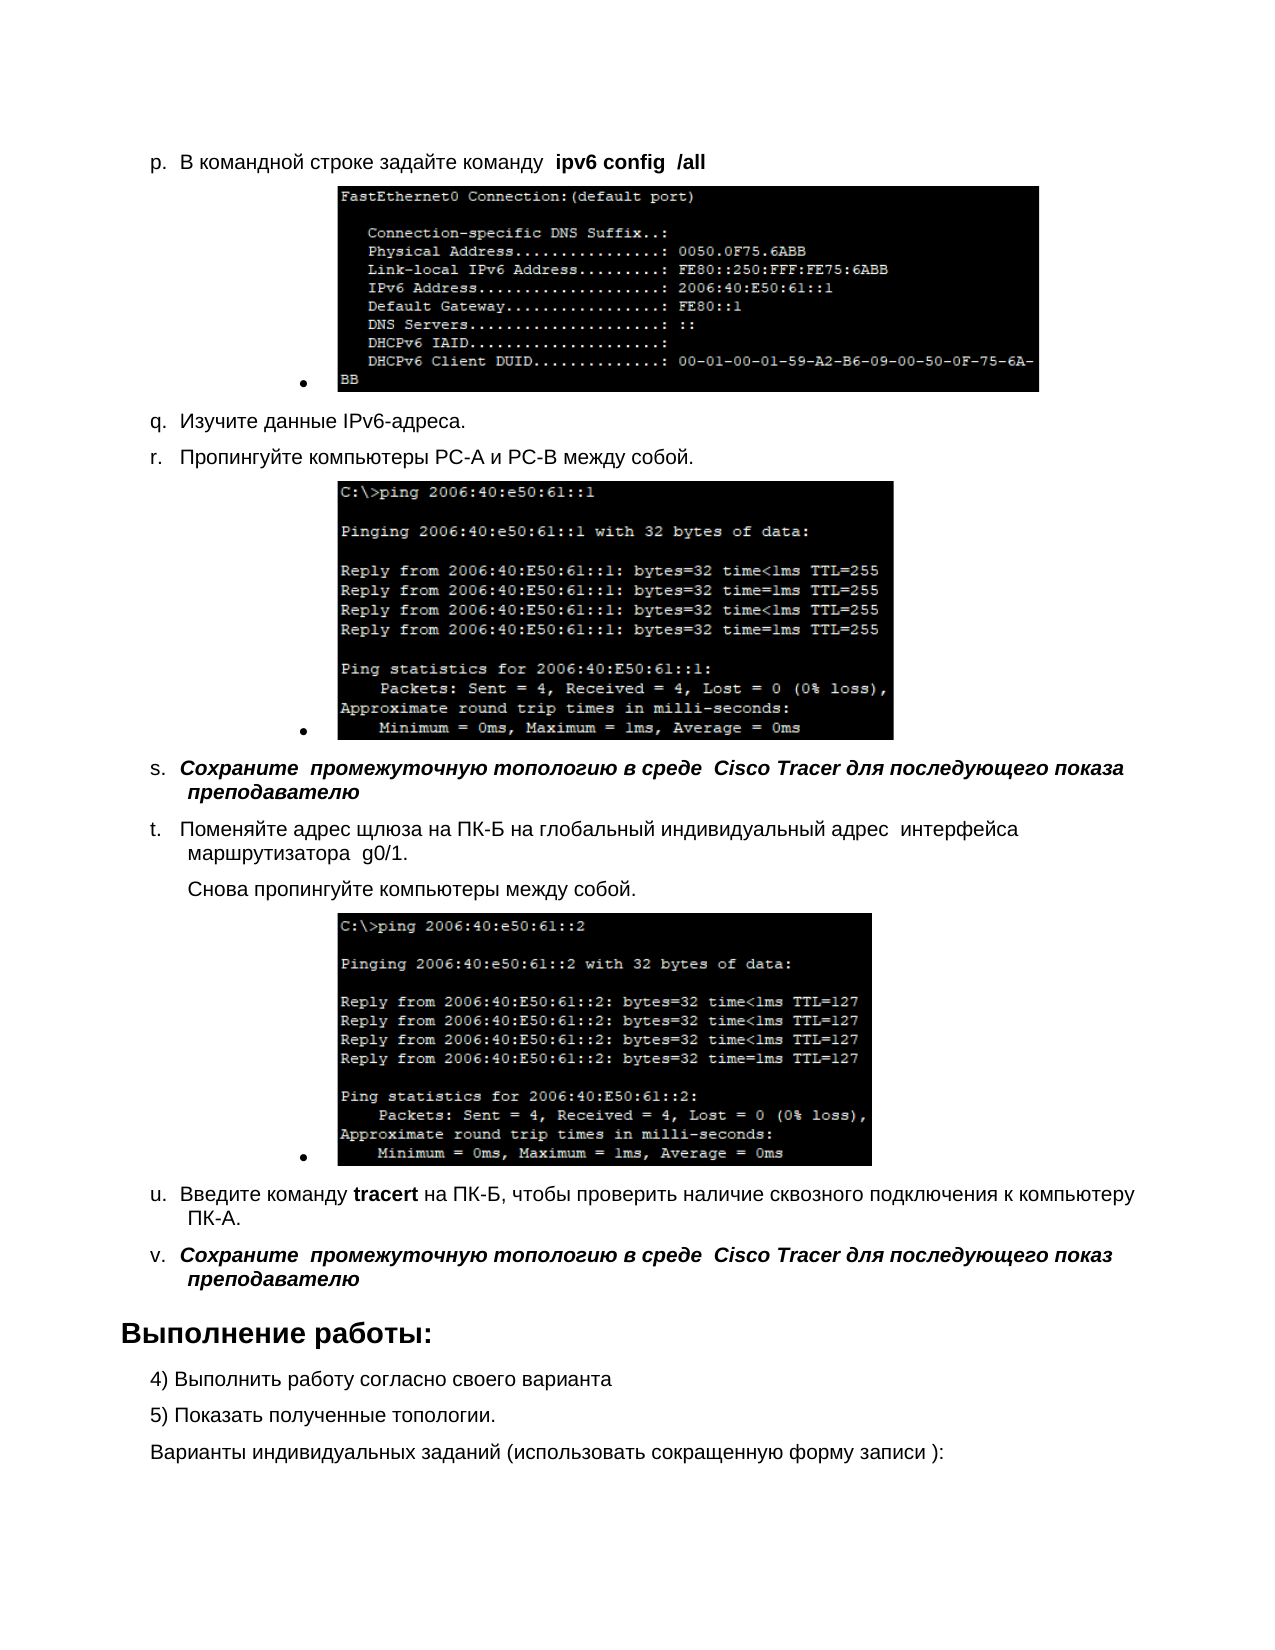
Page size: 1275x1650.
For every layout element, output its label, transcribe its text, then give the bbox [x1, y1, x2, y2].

picture [337, 913, 872, 1166]
list Выполнение работы: [112, 1316, 1162, 1349]
text Варианты индивидуальных заданий (использовать сокращенную форму записи ): [150, 1439, 1162, 1463]
text В командной строке задайте команду ipv6 config /all [150, 150, 1162, 174]
picture [337, 186, 1040, 392]
picture [337, 481, 894, 740]
text Сохраните промежуточную топологию в среде Cisco Tracer для последующего показ преподавателю [150, 1243, 1162, 1291]
text 4) Выполнить работу согласно своего варианта [150, 1367, 1162, 1391]
text Поменяйте адрес щлюза на ПК-Б на глобальный индивидуальный адрес интерфейса маршрутизатора g0/1. [150, 817, 1162, 864]
text Сохраните промежуточную топологию в среде Cisco Tracer для последующего показа преподавателю [150, 756, 1162, 804]
text Введите команду tracert на ПК-Б, чтобы проверить наличие сквозного подключения к компьютеру ПК-А. [150, 1182, 1162, 1230]
text 5) Показать полученные топологии. [150, 1403, 1162, 1427]
text Изучите данные IPv6-адреса. [150, 408, 1162, 432]
text Пропингуйте компьютеры РС-А и РС-В между собой. [150, 445, 1162, 469]
list Снова пропингуйте компьютеры между собой. [187, 877, 1162, 901]
